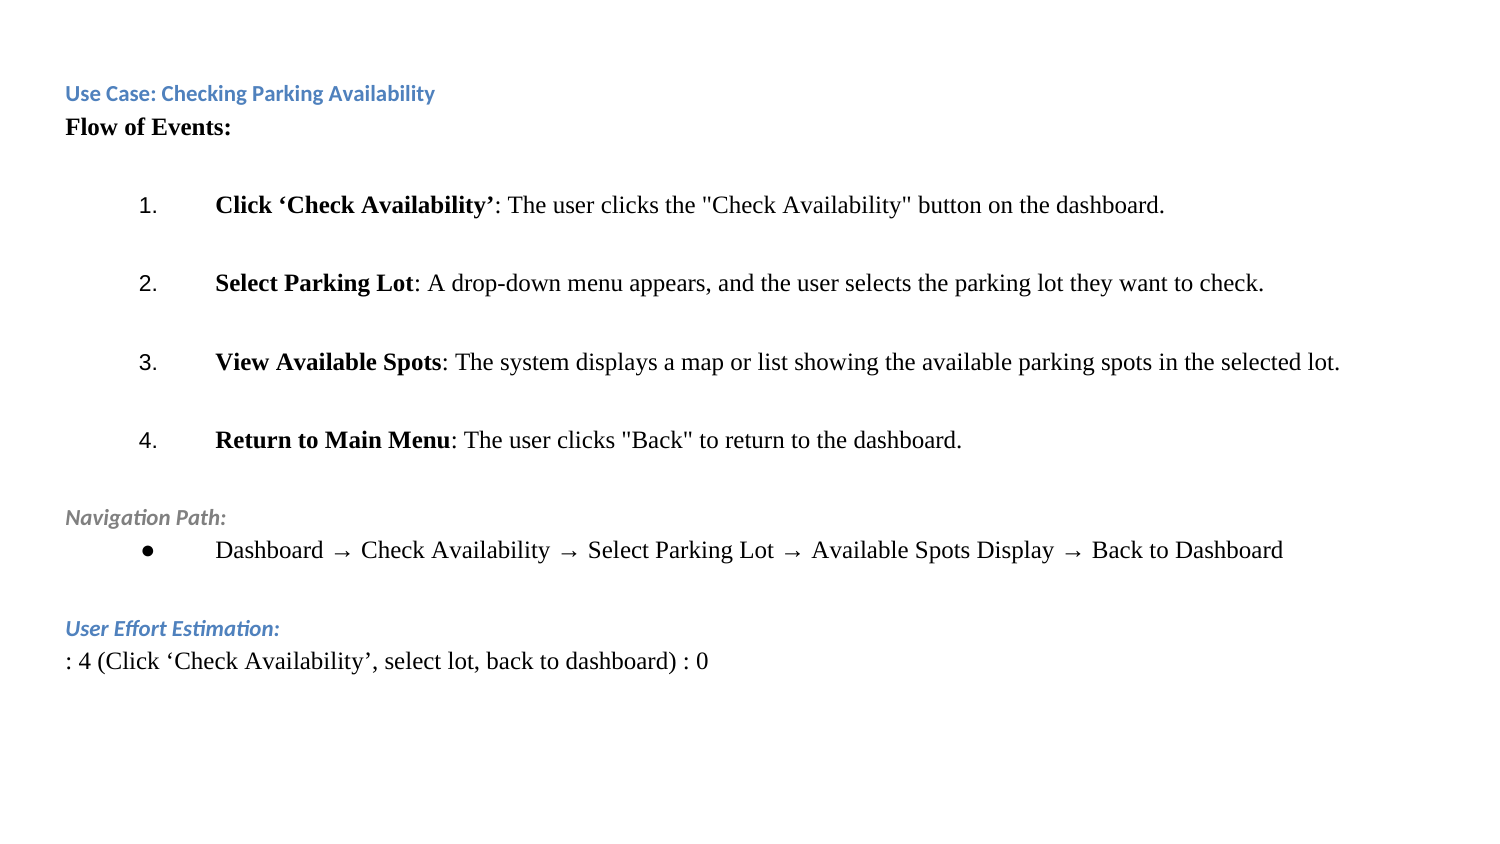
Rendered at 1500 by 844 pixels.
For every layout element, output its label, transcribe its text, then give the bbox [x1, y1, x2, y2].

list Select Parking Lot: A drop-down menu appears, and the user selects the parking lot they want to check. [139, 268, 1428, 297]
list Return to Main Menu: The user clicks "Back" to return to the dashboard. [139, 425, 1428, 454]
subtitle Navigation Path: [65, 503, 1428, 531]
subtitle Use Case: Checking Parking Availability [65, 79, 1428, 107]
text : 4 (Click ‘Check Availability’, select lot, back to dashboard) : 0 [65, 646, 1428, 675]
list View Available Spots: The system displays a map or list showing the available parking spots in the selected lot. [139, 347, 1428, 375]
list Click ‘Check Availability’: The user clicks the "Check Availability" button on the dashboard. [139, 190, 1428, 219]
text Flow of Events: [65, 112, 1428, 140]
subtitle User Effort Estimation: [65, 614, 1428, 642]
text ● Dashboard → Check Availability → Select Parking Lot → Available Spots Display → Back to Dashboard [65, 536, 1428, 564]
